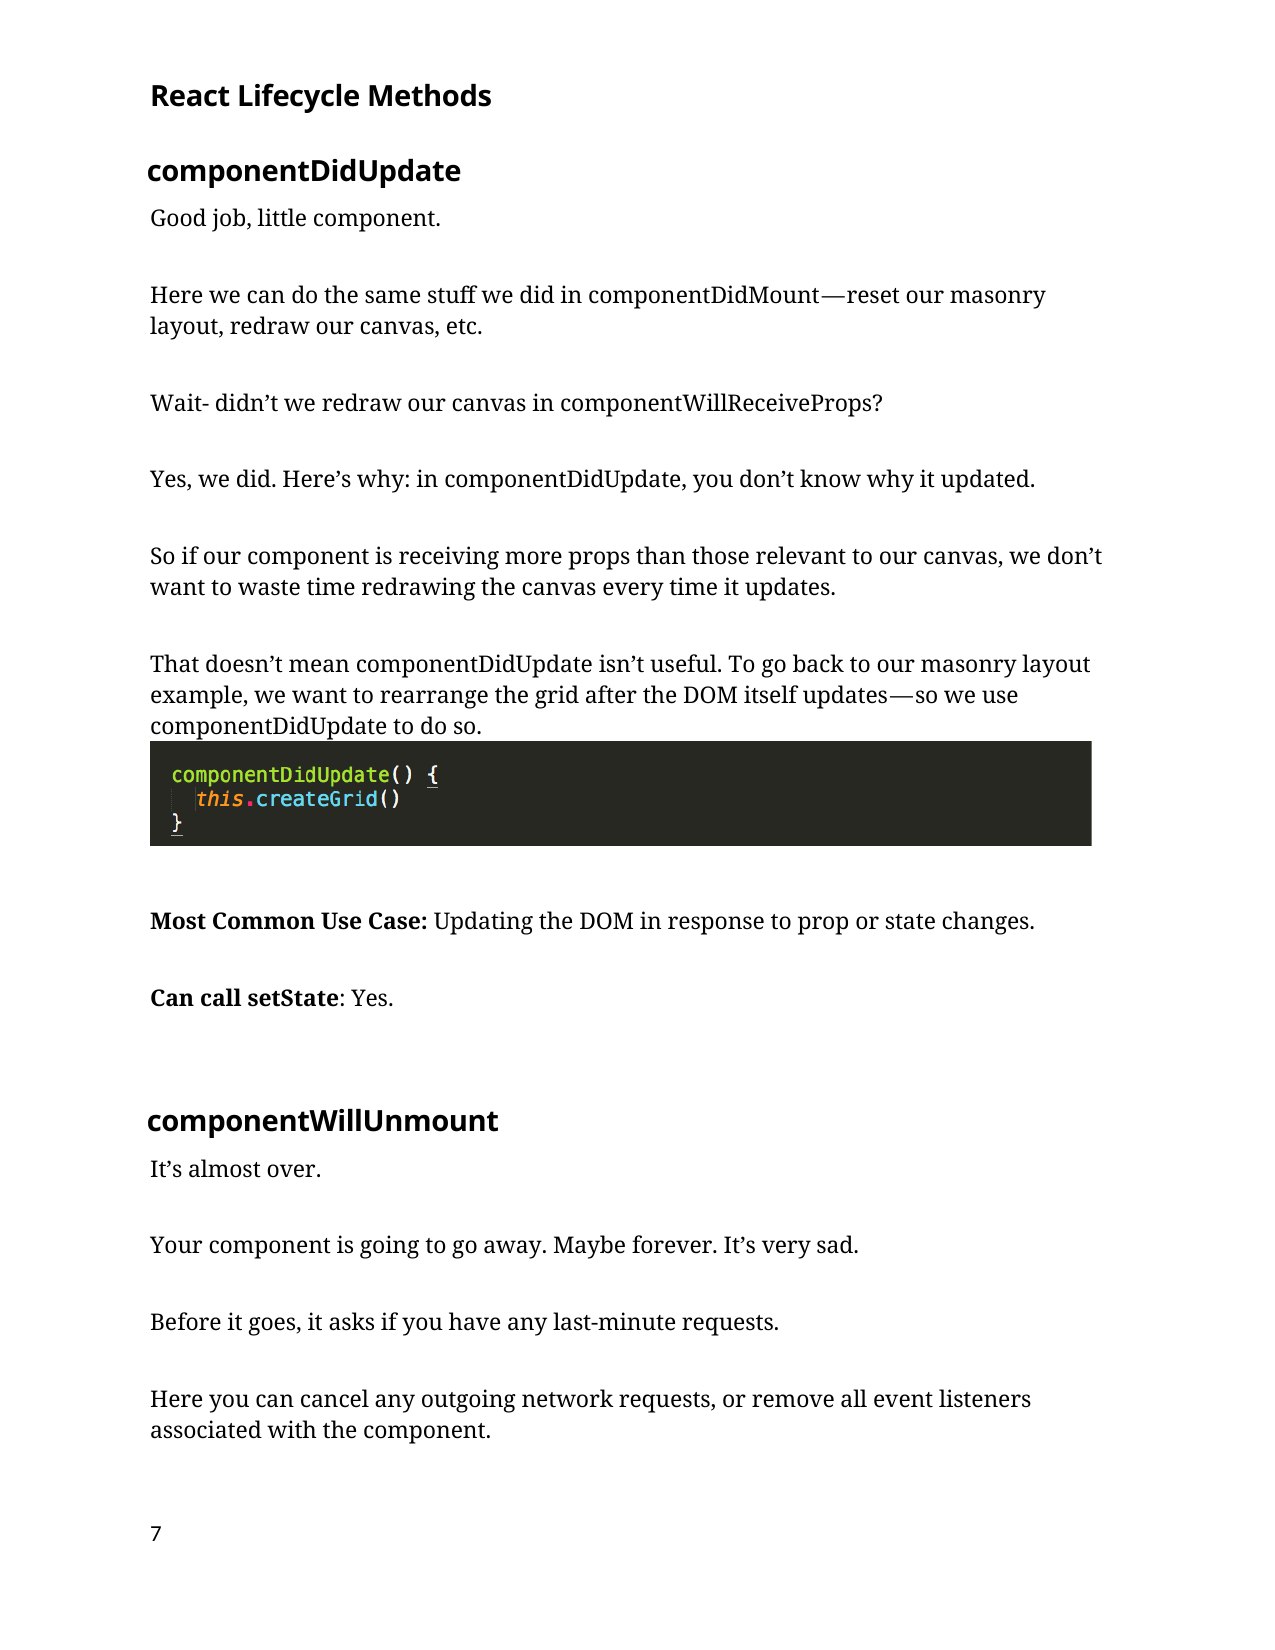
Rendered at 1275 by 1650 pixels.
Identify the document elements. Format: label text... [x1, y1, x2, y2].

text Can call setState: Yes. [150, 982, 1125, 1013]
text That doesn’t mean componentDidUpdate isn’t useful. To go back to our masonry layout example, we want to rearrange the grid after the DOM itself updates — so we use componentDidUpdate to do so. [150, 647, 1125, 741]
text It’s almost over. [150, 1153, 1125, 1184]
text Most Common Use Case: Updating the DOM in response to prop or state changes. [150, 905, 1125, 937]
text Your component is going to go away. Maybe forever. It’s very sad. [150, 1229, 1125, 1261]
text So if our component is receiving more props than those relevant to our canvas, we don’t want to waste time redrawing the canvas every time it updates. [150, 540, 1125, 602]
text Here we can do the same stuff we did in componentDidMount — reset our masonry layout, redraw our canvas, etc. [150, 279, 1125, 341]
text Here you can cancel any outgoing network requests, or remove all event listeners associated with the component. [150, 1382, 1125, 1445]
text componentWillUnmount [147, 1101, 1125, 1140]
text Before it goes, it asks if you have any last-minute requests. [150, 1306, 1125, 1337]
picture [150, 741, 1092, 846]
text Wait- didn’t we redraw our canvas in componentWillReceiveProps? [150, 387, 1125, 418]
text Yes, we did. Here’s why: in componentDidUpdate, you don’t know why it updated. [150, 463, 1125, 494]
text componentDidUpdate [147, 150, 1125, 190]
text Good job, little component. [150, 202, 1125, 233]
